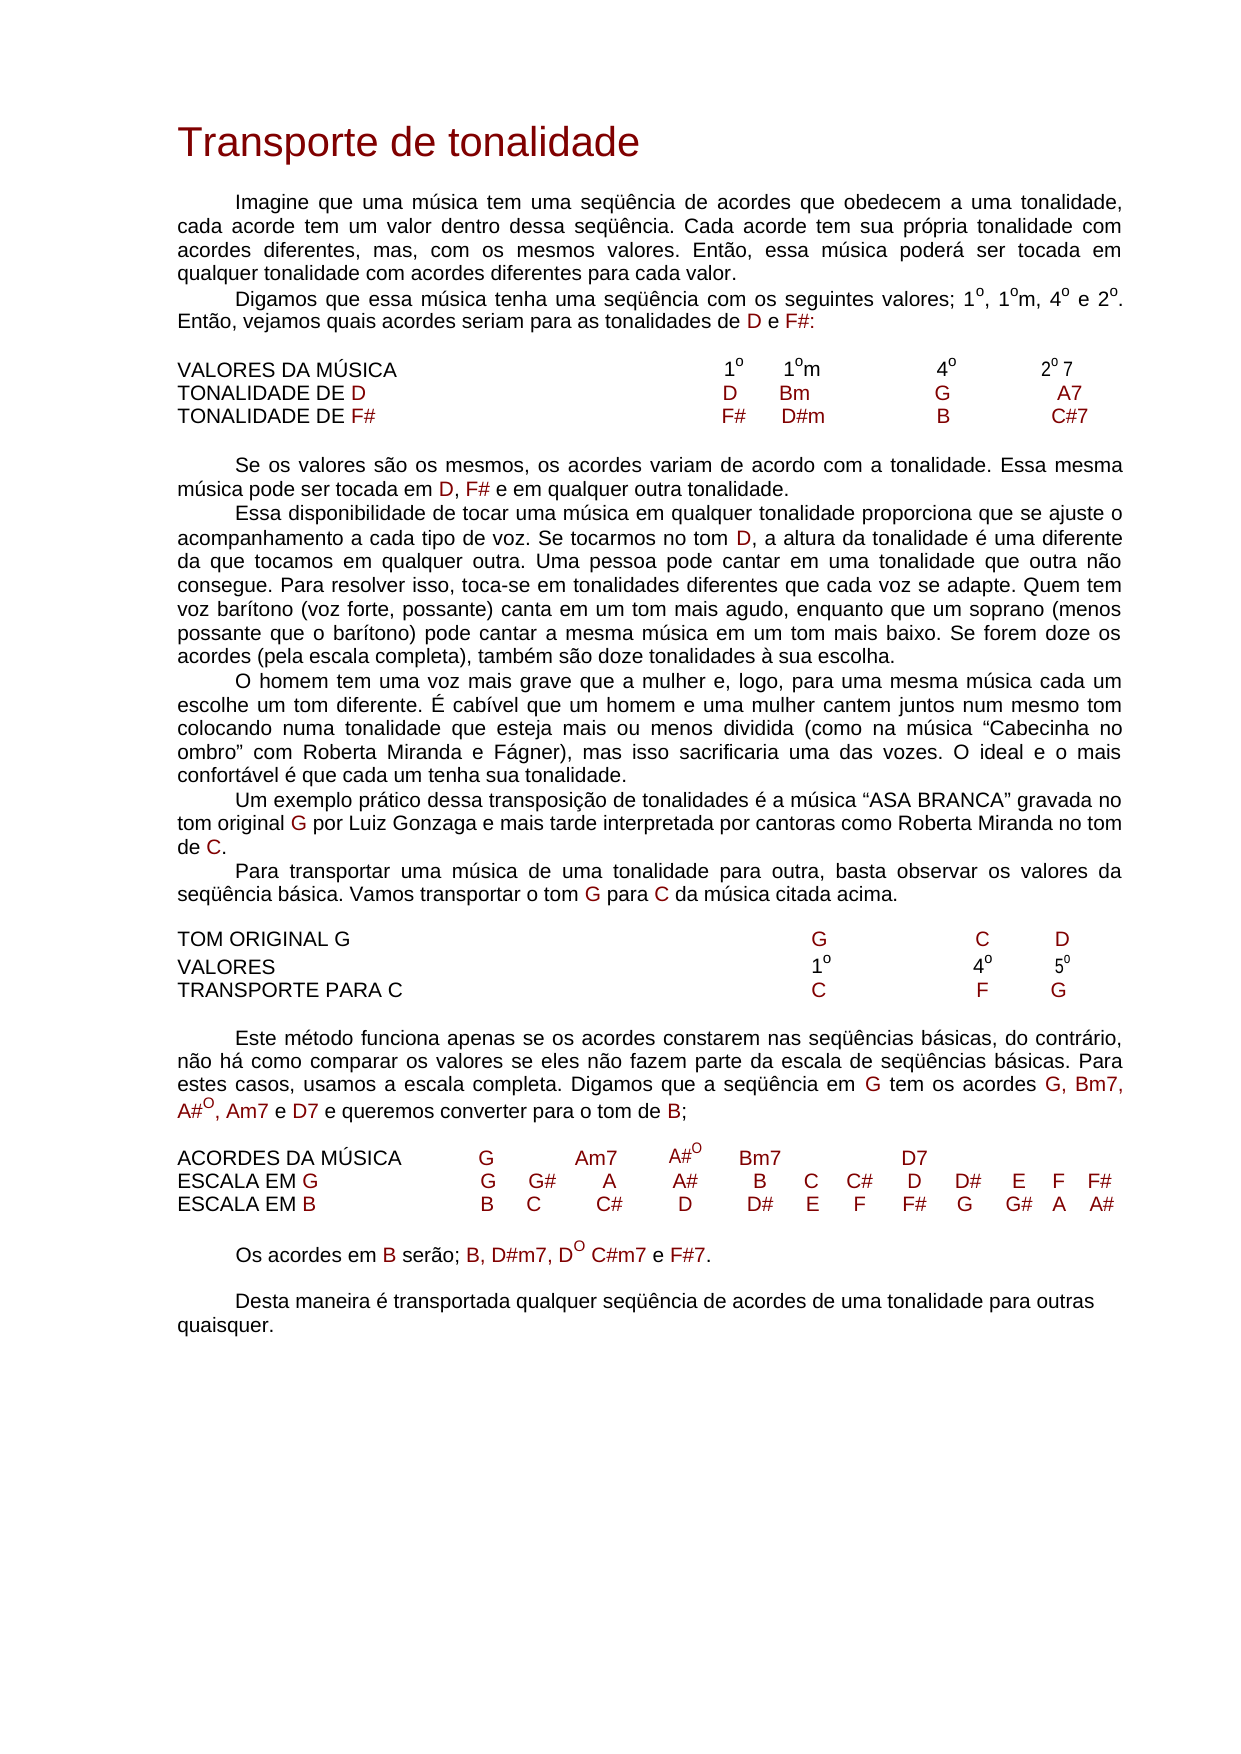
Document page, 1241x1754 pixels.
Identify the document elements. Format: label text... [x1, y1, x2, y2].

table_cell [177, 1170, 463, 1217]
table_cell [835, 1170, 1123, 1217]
text Este método funciona apenas se os acordes constarem nas seqüências básicas, do contrário, não há como comparar os valores se eles não fazem parte da escala de seqüências básicas. Para estes casos, usamos a escala completa. Digamos que a seqüência em G tem os acordes G, Bm7, A#O, Am7 e D7 e queremos converter para o tom de B; [177, 1027, 1123, 1124]
text Se os valores são os mesmos, os acordes variam de acordo com a tonalidade. Essa mesma música pode ser tocada em D, F# e em qualquer outra tonalidade. [177, 454, 1123, 500]
text Digamos que essa música tenha uma seqüência com os seguintes valores; 1o, 1om, 4o e 2o. Então, vejamos quais acordes seriam para as tonalidades de D e F#: [177, 285, 1123, 333]
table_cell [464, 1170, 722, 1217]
text O homem tem uma voz mais grave que a mulher e, logo, para uma mesma música cada um escolhe um tom diferente. É cabível que um homem e uma mulher cantem juntos num mesmo tom colocando numa tonalidade que esteja mais ou menos dividida (como na música “Cabecinha no ombro” com Roberta Miranda e Fágner), mas isso sacrificaria uma das vozes. O ideal e o mais confortável é que cada um tenha sua tonalidade. [177, 669, 1123, 787]
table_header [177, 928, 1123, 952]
text Para transportar uma música de uma tonalidade para outra, basta observar os valores da seqüência básica. Vamos transportar o tom G para C da música citada acima. [177, 860, 1123, 906]
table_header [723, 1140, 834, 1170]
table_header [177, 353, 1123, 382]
text Imagine que uma música tem uma seqüência de acordes que obedecem a uma tonalidade, cada acorde tem um valor dentro dessa seqüência. Cada acorde tem sua própria tonalidade com acordes diferentes, mas, com os mesmos valores. Então, essa música poderá ser tocada em qualquer tonalidade com acordes diferentes para cada valor. [177, 191, 1123, 285]
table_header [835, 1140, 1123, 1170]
text Desta maneira é transportada qualquer seqüência de acordes de uma tonalidade para outras quaisquer. [177, 1290, 1121, 1337]
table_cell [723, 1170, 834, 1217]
text Um exemplo prático dessa transposição de tonalidades é a música “ASA BRANCA” gravada no tom original G por Luiz Gonzaga e mais tarde interpretada por cantoras como Roberta Miranda no tom de C. [177, 789, 1123, 858]
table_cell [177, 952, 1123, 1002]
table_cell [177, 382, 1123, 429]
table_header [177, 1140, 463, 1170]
text Transporte de tonalidade [177, 117, 1123, 165]
text Os acordes em B serão; B, D#m7, DO C#m7 e F#7. [235, 1238, 1123, 1267]
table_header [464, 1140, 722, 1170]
text Essa disponibilidade de tocar uma música em qualquer tonalidade proporciona que se ajuste o acompanhamento a cada tipo de voz. Se tocarmos no tom D, a altura da tonalidade é uma diferente da que tocamos em qualquer outra. Uma pessoa pode cantar em uma tonalidade que outra não consegue. Para resolver isso, toca-se em tonalidades diferentes que cada voz se adapte. Quem tem voz barítono (voz forte, possante) canta em um tom mais agudo, enquanto que um soprano (menos possante que o barítono) pode cantar a mesma música em um tom mais baixo. Se forem doze os acordes (pela escala completa), também são doze tonalidades à sua escolha. [177, 502, 1123, 668]
